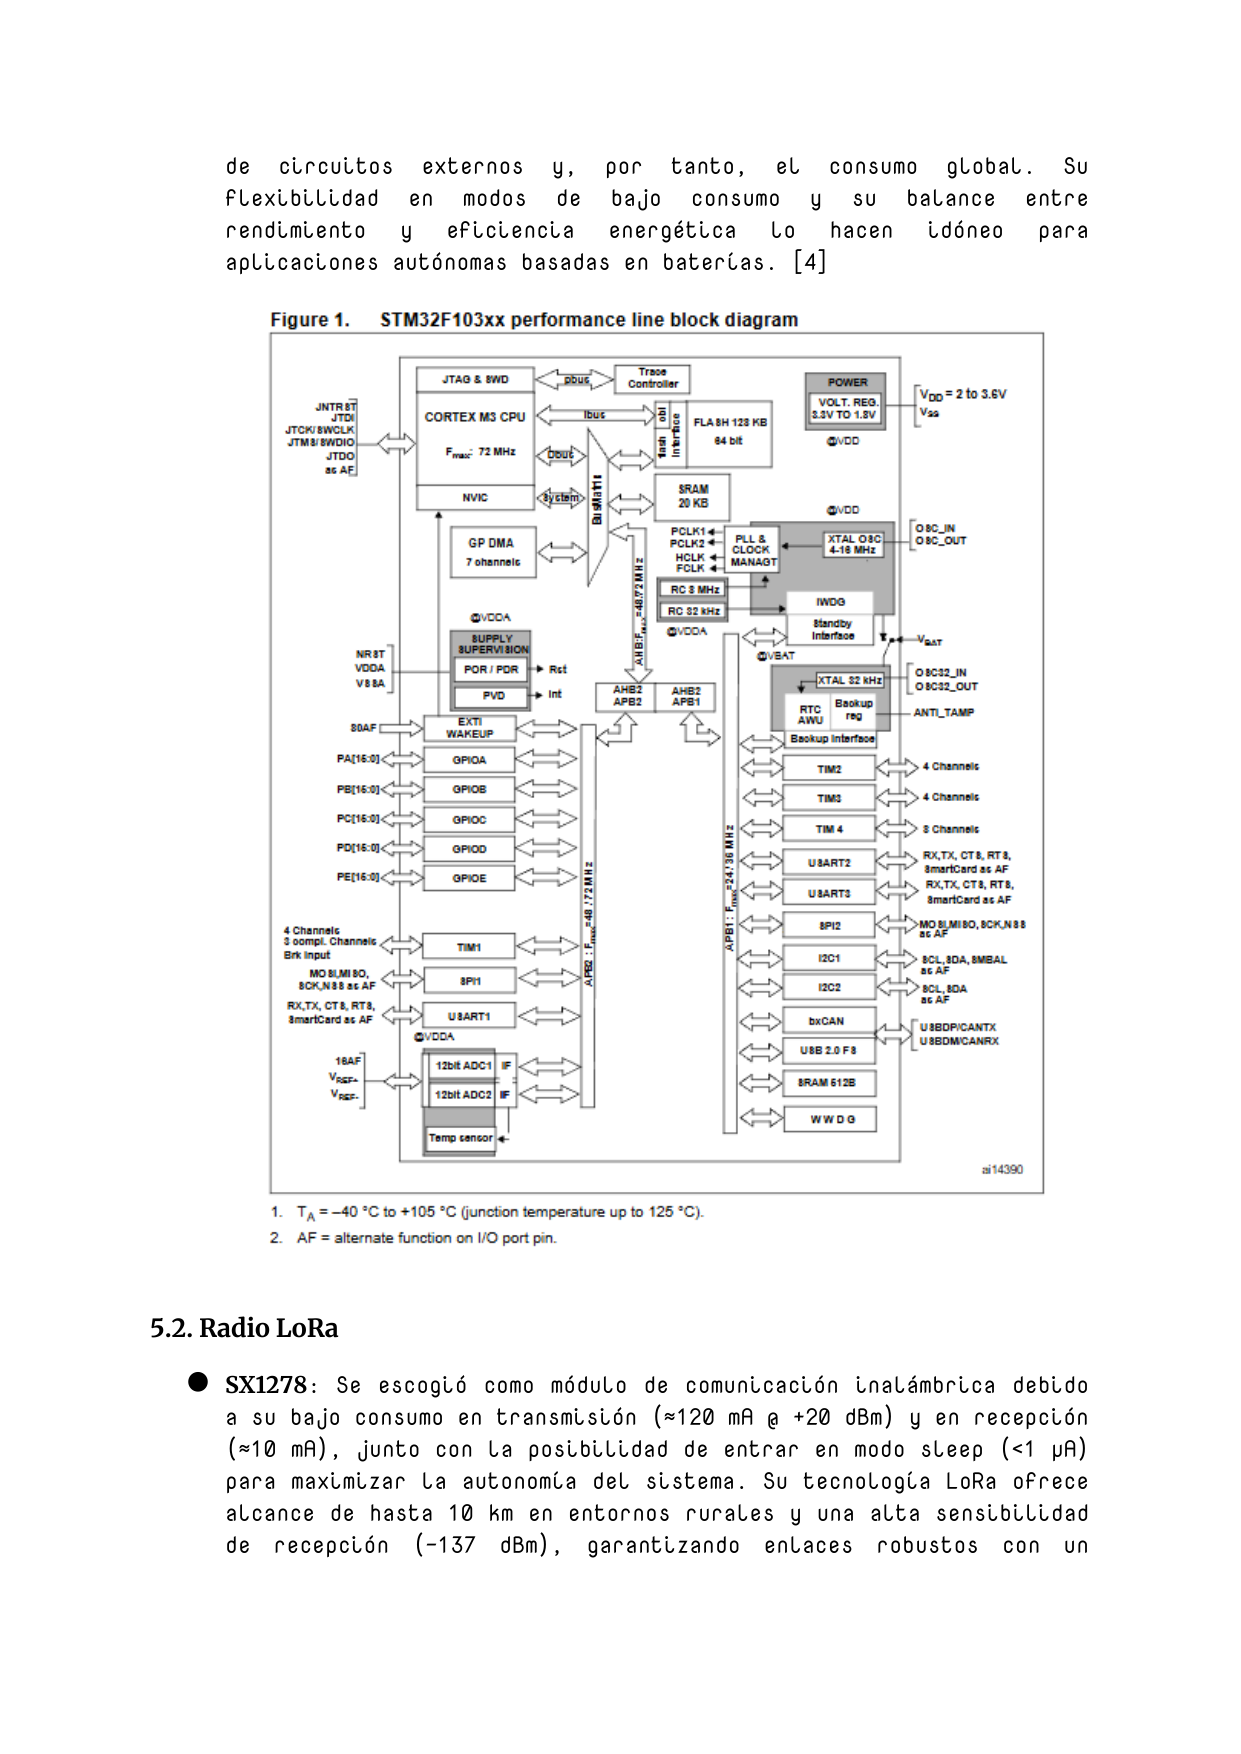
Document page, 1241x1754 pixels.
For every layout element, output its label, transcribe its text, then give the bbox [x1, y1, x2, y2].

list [187, 150, 1090, 278]
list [187, 1369, 1090, 1561]
subtitle 5.2. Radio LoRa [150, 1312, 1090, 1344]
picture [266, 302, 1049, 1257]
